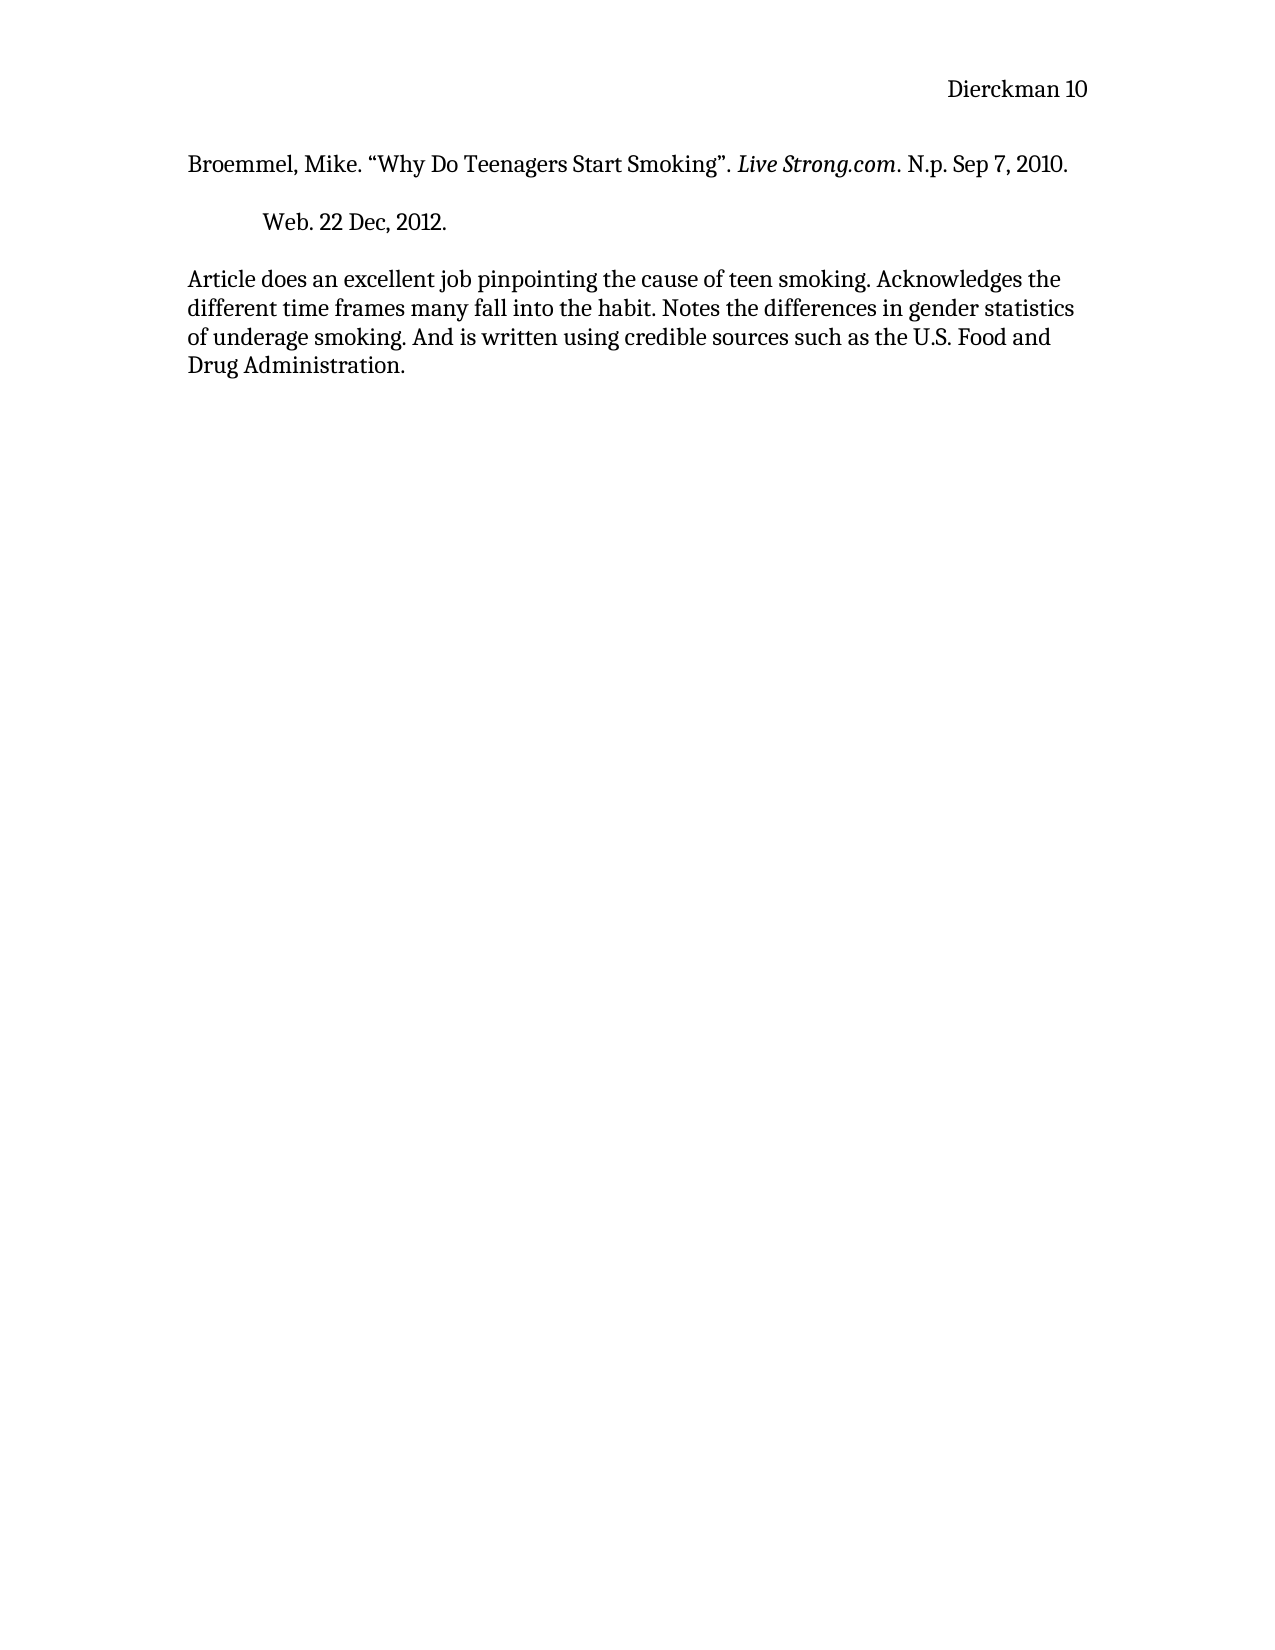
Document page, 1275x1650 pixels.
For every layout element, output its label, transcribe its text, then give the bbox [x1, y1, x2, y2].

text Article does an excellent job pinpointing the cause of teen smoking. Acknowledges the different time frames many fall into the habit. Notes the differences in gender statistics of underage smoking. And is written using credible sources such as the U.S. Food and Drug Administration. [187, 265, 1087, 380]
text Broemmel, Mike. “Why Do Teenagers Start Smoking”. Live Strong.com. N.p. Sep 7, 2010. Web. 22 Dec, 2012. [187, 150, 1087, 236]
